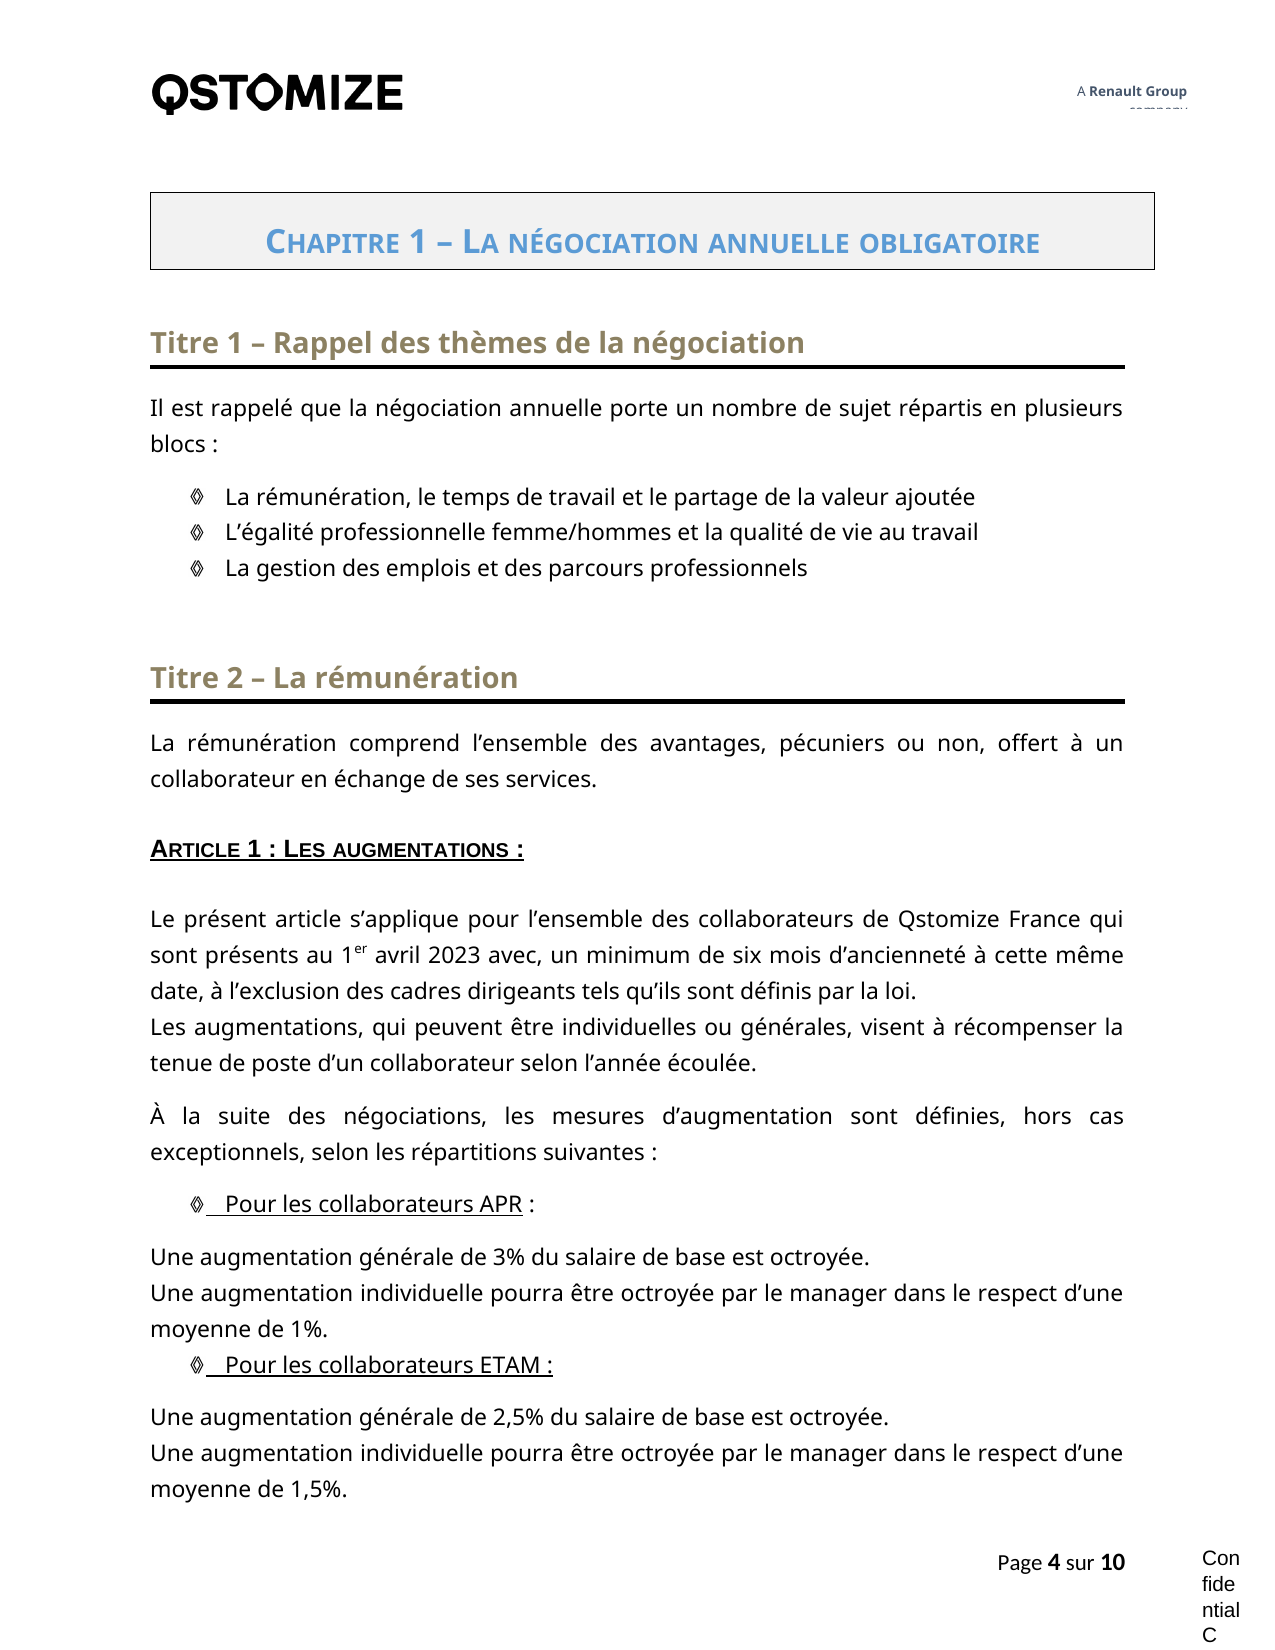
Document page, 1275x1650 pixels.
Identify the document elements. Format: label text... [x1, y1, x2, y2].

table_header Chapitre 1 – La négociation annuelle obligatoire [151, 193, 1154, 269]
subtitle Titre 1 – Rappel des thèmes de la négociation [150, 323, 1125, 365]
text Le présent article s’applique pour l’ensemble des collaborateurs de Qstomize France qui sont présents au 1er avril 2023 avec, un minimum de six mois d’ancienneté à cette même date, à l’exclusion des cadres dirigeants tels qu’ils sont définis par la loi. [150, 903, 1125, 1006]
text Il est rappelé que la négociation annuelle porte un nombre de sujet répartis en plusieurs blocs : [150, 392, 1125, 459]
picture [188, 1196, 206, 1213]
text Une augmentation individuelle pourra être octroyée par le manager dans le respect d’une moyenne de 1%. [150, 1277, 1125, 1344]
list Pour les collaborateurs ETAM : [187, 1349, 1125, 1380]
list L’égalité professionnelle femme/hommes et la qualité de vie au travail [187, 516, 1125, 548]
text La rémunération comprend l’ensemble des avantages, pécuniers ou non, offert à un collaborateur en échange de ses services. [150, 727, 1125, 794]
text Une augmentation individuelle pourra être octroyée par le manager dans le respect d’une moyenne de 1,5%. [150, 1437, 1125, 1504]
text Une augmentation générale de 2,5% du salaire de base est octroyée. [150, 1401, 1125, 1432]
picture [188, 560, 206, 577]
text Les augmentations, qui peuvent être individuelles ou générales, visent à récompenser la tenue de poste d’un collaborateur selon l’année écoulée. [150, 1011, 1125, 1078]
text À la suite des négociations, les mesures d’augmentation sont définies, hors cas exceptionnels, selon les répartitions suivantes : [150, 1100, 1125, 1167]
picture [188, 1356, 206, 1374]
picture [150, 73, 404, 115]
subtitle Titre 2 – La rémunération [150, 657, 1125, 699]
text Une augmentation générale de 3% du salaire de base est octroyée. [150, 1241, 1125, 1272]
picture [188, 524, 206, 541]
subtitle Article 1 : Les augmentations : [150, 834, 1125, 863]
list La gestion des emplois et des parcours professionnels [187, 552, 1125, 583]
picture [188, 488, 206, 505]
list Pour les collaborateurs APR : [187, 1188, 1125, 1219]
list La rémunération, le temps de travail et le partage de la valeur ajoutée [187, 480, 1125, 512]
